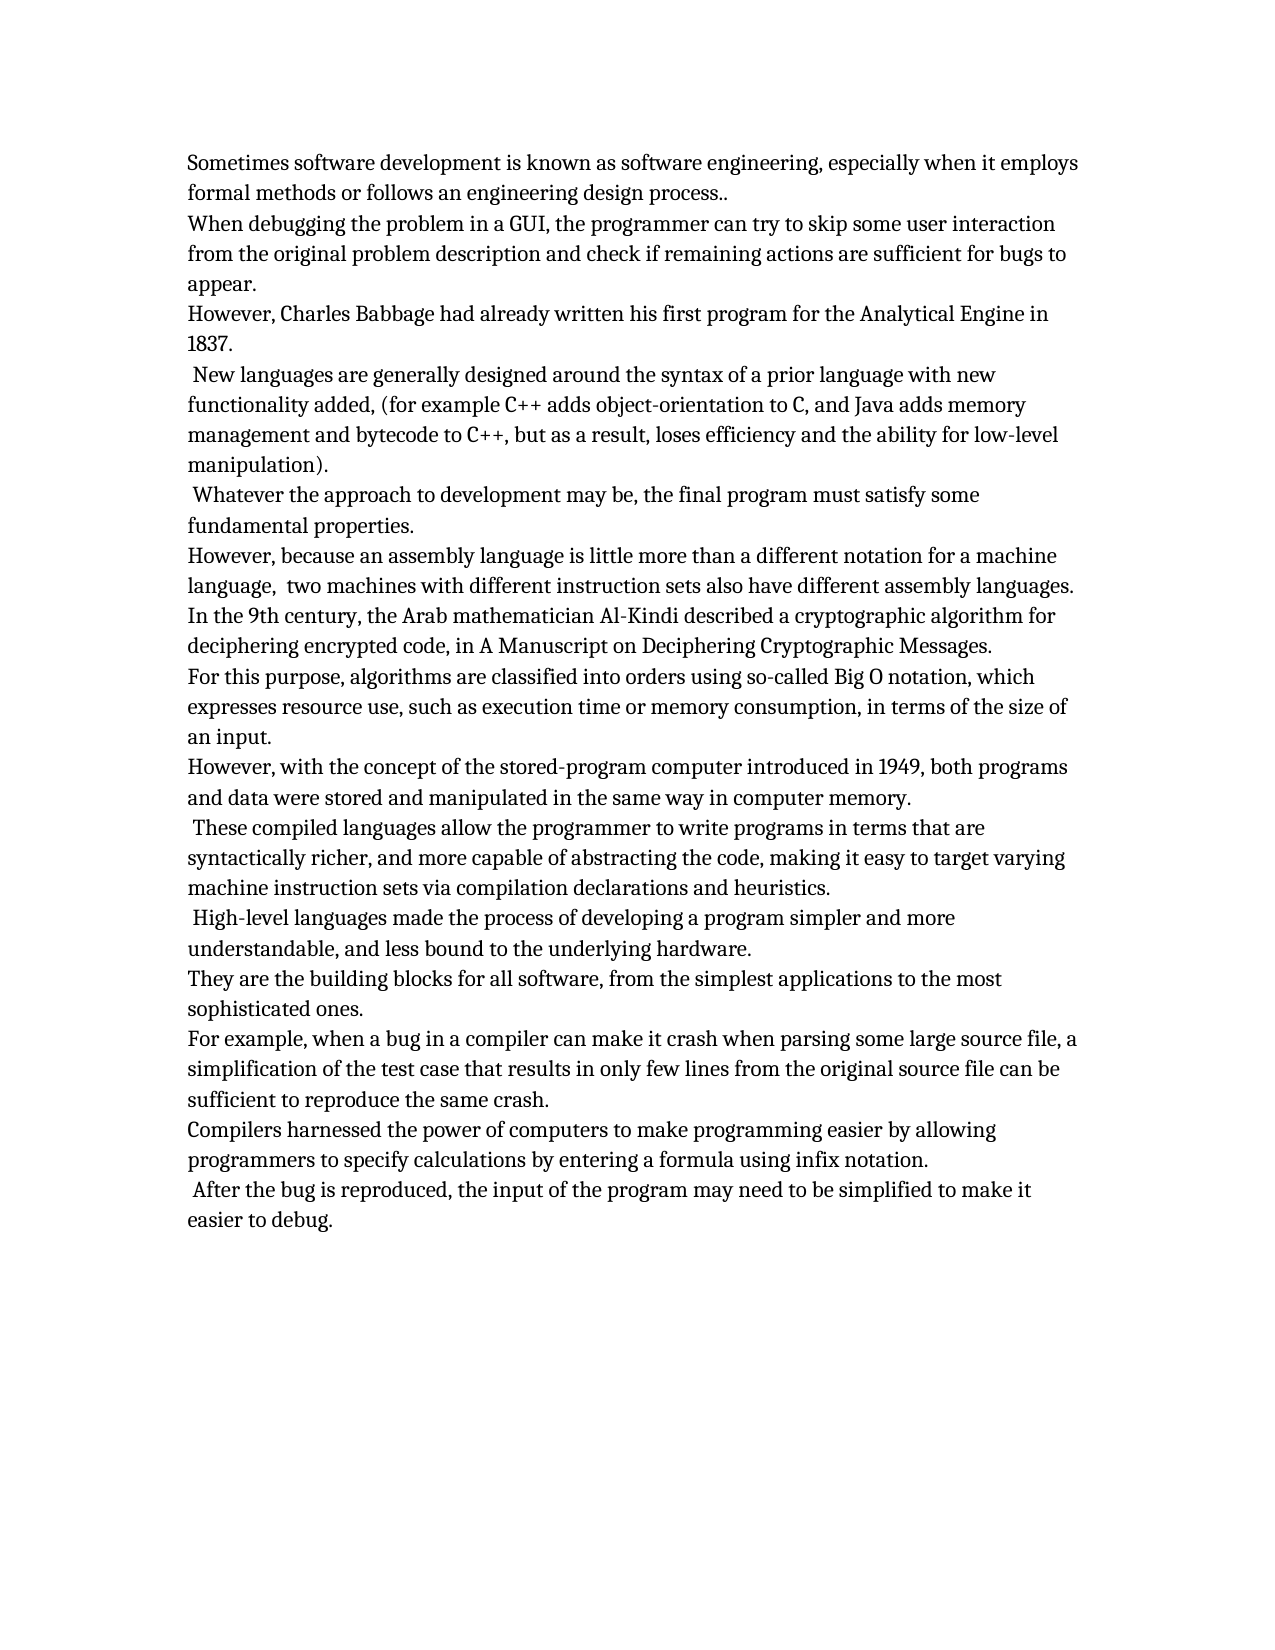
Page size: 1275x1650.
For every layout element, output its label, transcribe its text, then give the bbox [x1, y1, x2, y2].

text Sometimes software development is known as software engineering, especially when it employs formal methods or follows an engineering design process.. When debugging the problem in a GUI, the programmer can try to skip some user interaction from the original problem description and check if remaining actions are sufficient for bugs to appear. However, Charles Babbage had already written his first program for the Analytical Engine in 1837. New languages are generally designed around the syntax of a prior language with new functionality added, (for example C++ adds object-orientation to C, and Java adds memory management and bytecode to C++, but as a result, loses efficiency and the ability for low-level manipulation). Whatever the approach to development may be, the final program must satisfy some fundamental properties. However, because an assembly language is little more than a different notation for a machine language, two machines with different instruction sets also have different assembly languages. In the 9th century, the Arab mathematician Al-Kindi described a cryptographic algorithm for deciphering encrypted code, in A Manuscript on Deciphering Cryptographic Messages. For this purpose, algorithms are classified into orders using so-called Big O notation, which expresses resource use, such as execution time or memory consumption, in terms of the size of an input. However, with the concept of the stored-program computer introduced in 1949, both programs and data were stored and manipulated in the same way in computer memory. These compiled languages allow the programmer to write programs in terms that are syntactically richer, and more capable of abstracting the code, making it easy to target varying machine instruction sets via compilation declarations and heuristics. High-level languages made the process of developing a program simpler and more understandable, and less bound to the underlying hardware. They are the building blocks for all software, from the simplest applications to the most sophisticated ones. For example, when a bug in a compiler can make it crash when parsing some large source file, a simplification of the test case that results in only few lines from the original source file can be sufficient to reproduce the same crash. Compilers harnessed the power of computers to make programming easier by allowing programmers to specify calculations by entering a formula using infix notation. After the bug is reproduced, the input of the program may need to be simplified to make it easier to debug. [187, 150, 1087, 1234]
